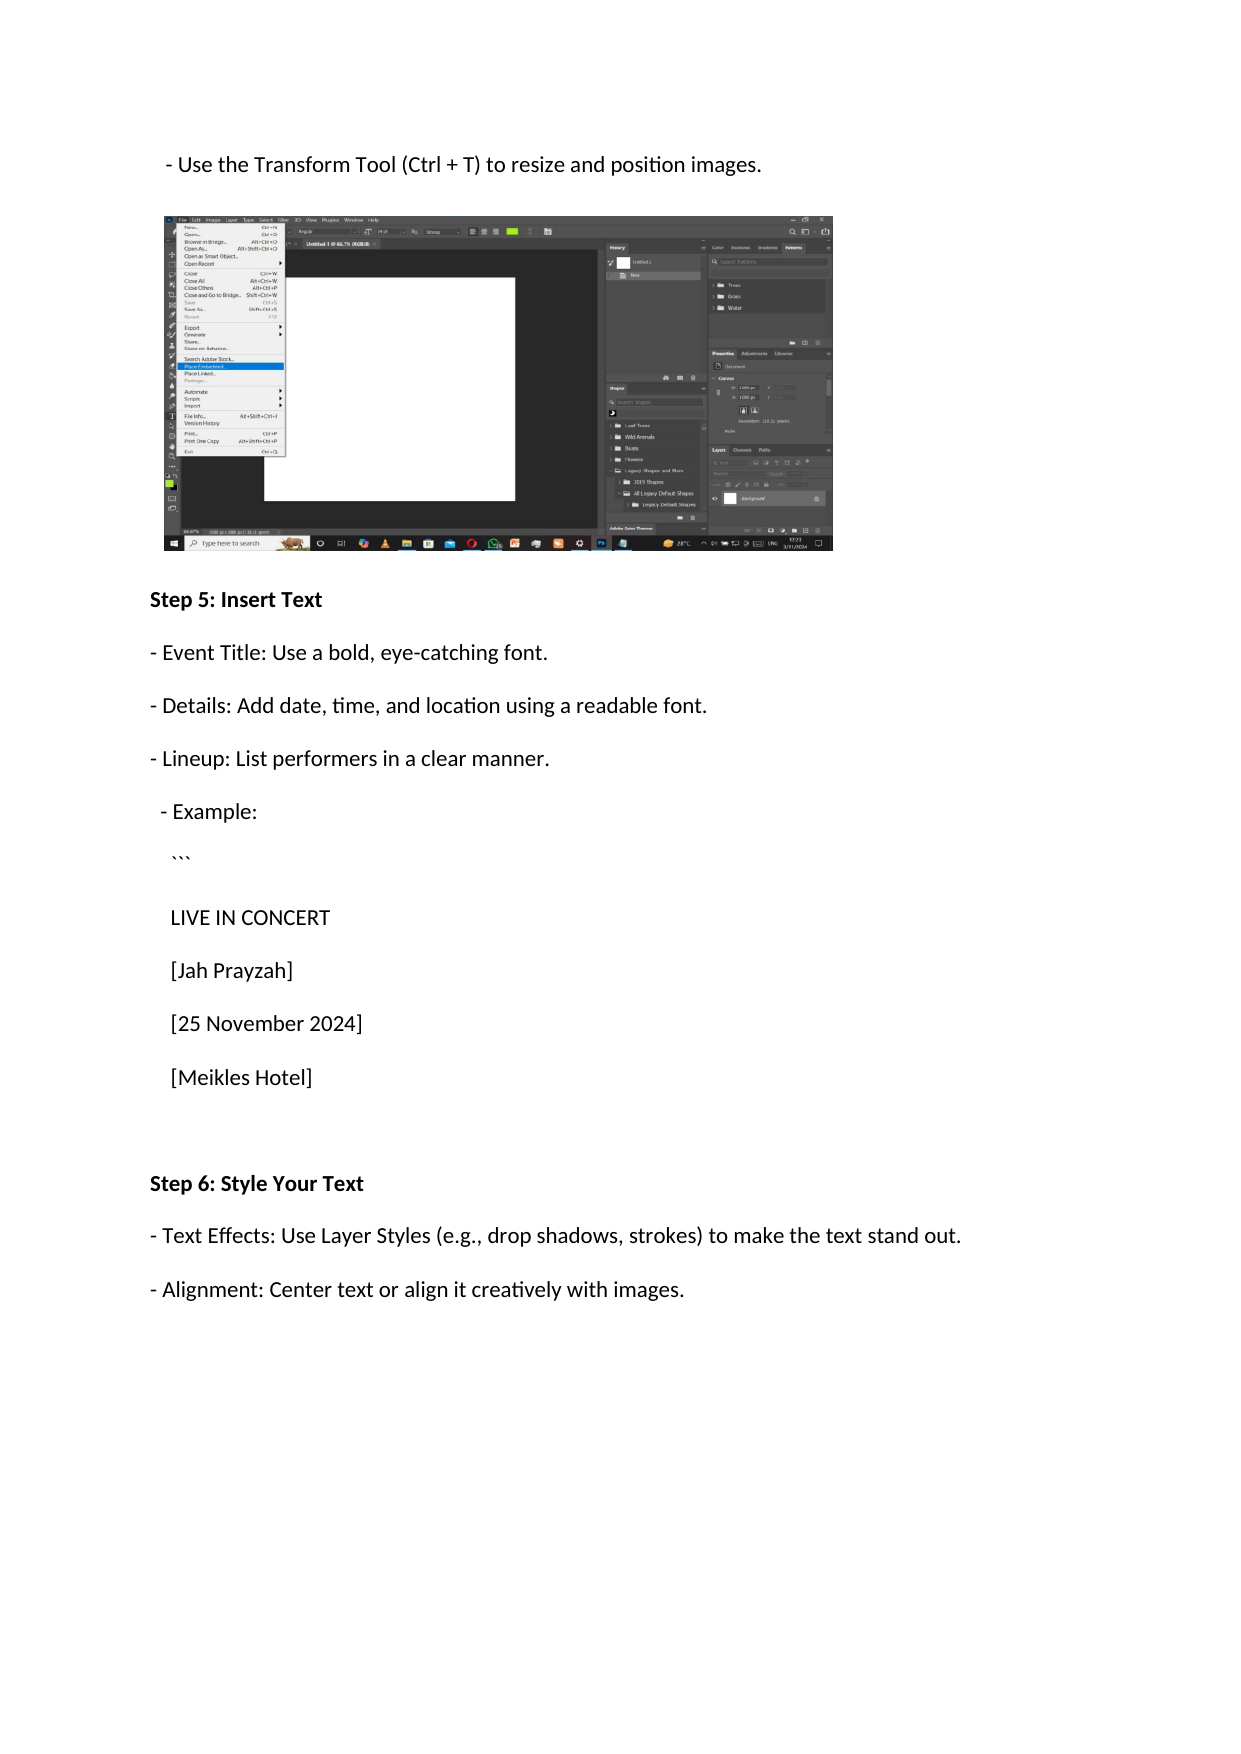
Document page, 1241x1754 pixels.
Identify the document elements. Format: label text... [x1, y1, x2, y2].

text ``` [150, 851, 1090, 878]
text [25 November 2024] [150, 1009, 1090, 1038]
text LIVE IN CONCERT [150, 903, 1090, 932]
text Step 6: Style Your Text [150, 1169, 1090, 1197]
text - Use the Transform Tool (Ctrl + T) to resize and position images. [150, 150, 1090, 178]
text - Example: [150, 797, 1090, 826]
text Step 5: Insert Text [150, 585, 1090, 613]
text - Lineup: List performers in a clear manner. [150, 744, 1090, 772]
text - Alignment: Center text or align it creatively with images. [150, 1275, 1090, 1303]
picture [150, 203, 853, 561]
text - Details: Add date, time, and location using a readable font. [150, 691, 1090, 719]
text [Meikles Hotel] [150, 1063, 1090, 1091]
text [Jah Prayzah] [150, 957, 1090, 984]
text - Text Effects: Use Layer Styles (e.g., drop shadows, strokes) to make the text stand out. [150, 1222, 1090, 1250]
text - Event Title: Use a bold, eye-catching font. [150, 638, 1090, 666]
